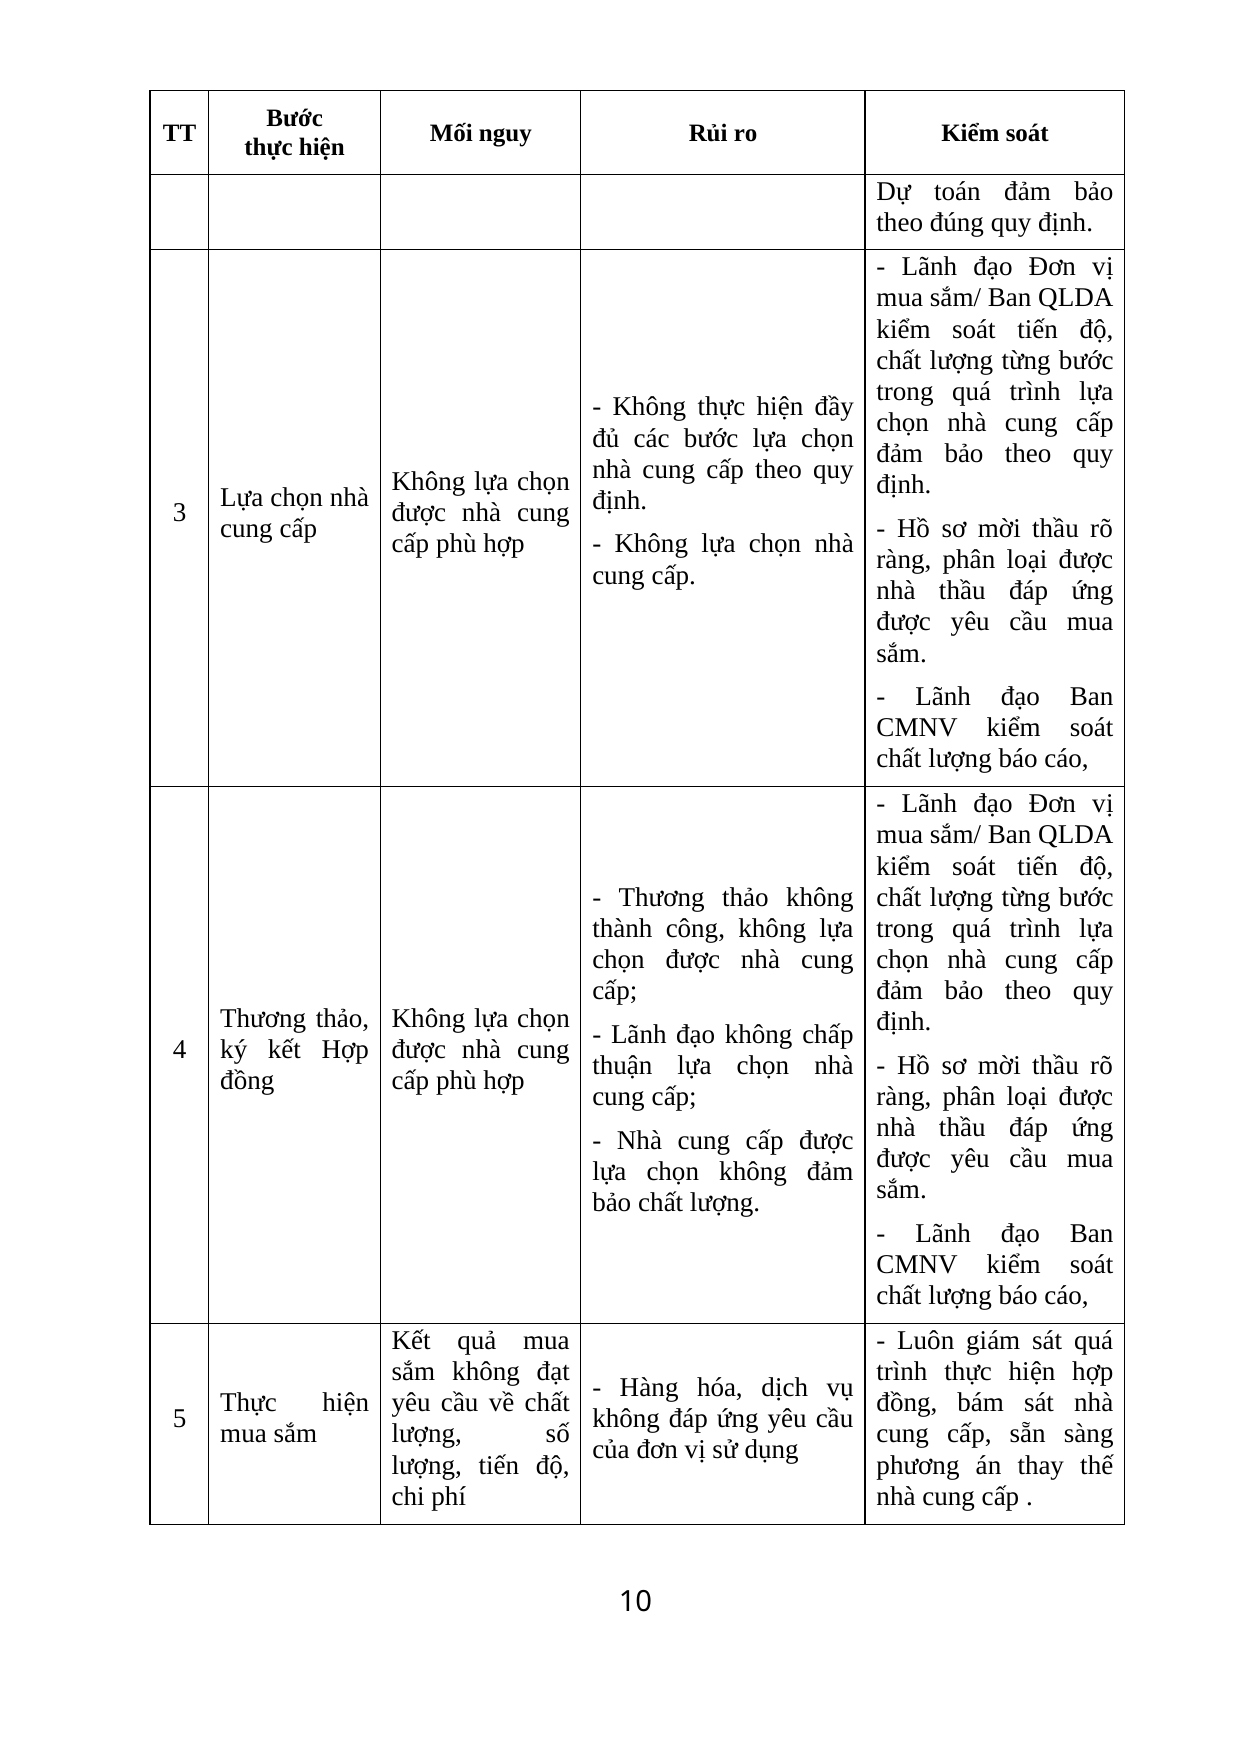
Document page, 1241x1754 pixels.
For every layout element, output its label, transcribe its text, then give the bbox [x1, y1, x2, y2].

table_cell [581, 1324, 864, 1523]
table_cell 5 [151, 1324, 208, 1523]
table_cell 3 [151, 250, 208, 786]
table_cell - Thương thảo không thành công, không lựa chọn được nhà cung cấp; - Lãnh đạo không chấp thuận lựa chọn nhà cung cấp; - Nhà cung cấp được lựa chọn không đảm bảo chất lượng. [581, 787, 864, 1323]
table_cell - Không thực hiện đầy đủ các bước lựa chọn nhà cung cấp theo quy định. - Không lựa chọn nhà cung cấp. [581, 250, 864, 786]
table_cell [381, 175, 580, 249]
table_cell 4 [151, 787, 208, 1323]
table_header Bước thực hiện [209, 91, 380, 173]
table_header Kiểm soát [866, 91, 1124, 173]
table_cell - Luôn giám sát quá trình thực hiện hợp đồng, bám sát nhà cung cấp, sẵn sàng phương án thay thế nhà cung cấp . [866, 1324, 1124, 1523]
table_cell - Lãnh đạo Đơn vị mua sắm/ Ban QLDA kiểm soát tiến độ, chất lượng từng bước trong quá trình lựa chọn nhà cung cấp đảm bảo theo quy định. - Hồ sơ mời thầu rõ ràng, phân loại được nhà thầu đáp ứng được yêu cầu mua sắm. - Lãnh đạo Ban CMNV kiểm soát chất lượng báo cáo, [866, 787, 1124, 1323]
table_cell Không lựa chọn được nhà cung cấp phù hợp [381, 250, 580, 786]
table_cell Lựa chọn nhà cung cấp [209, 250, 380, 786]
table_header TT [151, 91, 208, 173]
table_cell Kết quả mua sắm không đạt yêu cầu về chất lượng, số lượng, tiến độ, chi phí [381, 1324, 580, 1523]
table_cell 2 [151, 175, 208, 249]
table_cell Thực hiện mua sắm [209, 1324, 380, 1523]
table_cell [581, 175, 864, 249]
table_header Mối nguy [381, 91, 580, 173]
table_cell Không lựa chọn được nhà cung cấp phù hợp [381, 787, 580, 1323]
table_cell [866, 175, 1124, 249]
table_cell - Lãnh đạo Đơn vị mua sắm/ Ban QLDA kiểm soát tiến độ, chất lượng từng bước trong quá trình lựa chọn nhà cung cấp đảm bảo theo quy định. - Hồ sơ mời thầu rõ ràng, phân loại được nhà thầu đáp ứng được yêu cầu mua sắm. - Lãnh đạo Ban CMNV kiểm soát chất lượng báo cáo, [866, 250, 1124, 786]
table_header Rủi ro [581, 91, 864, 173]
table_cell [209, 175, 380, 249]
table_cell Thương thảo, ký kết Hợp đồng [209, 787, 380, 1323]
